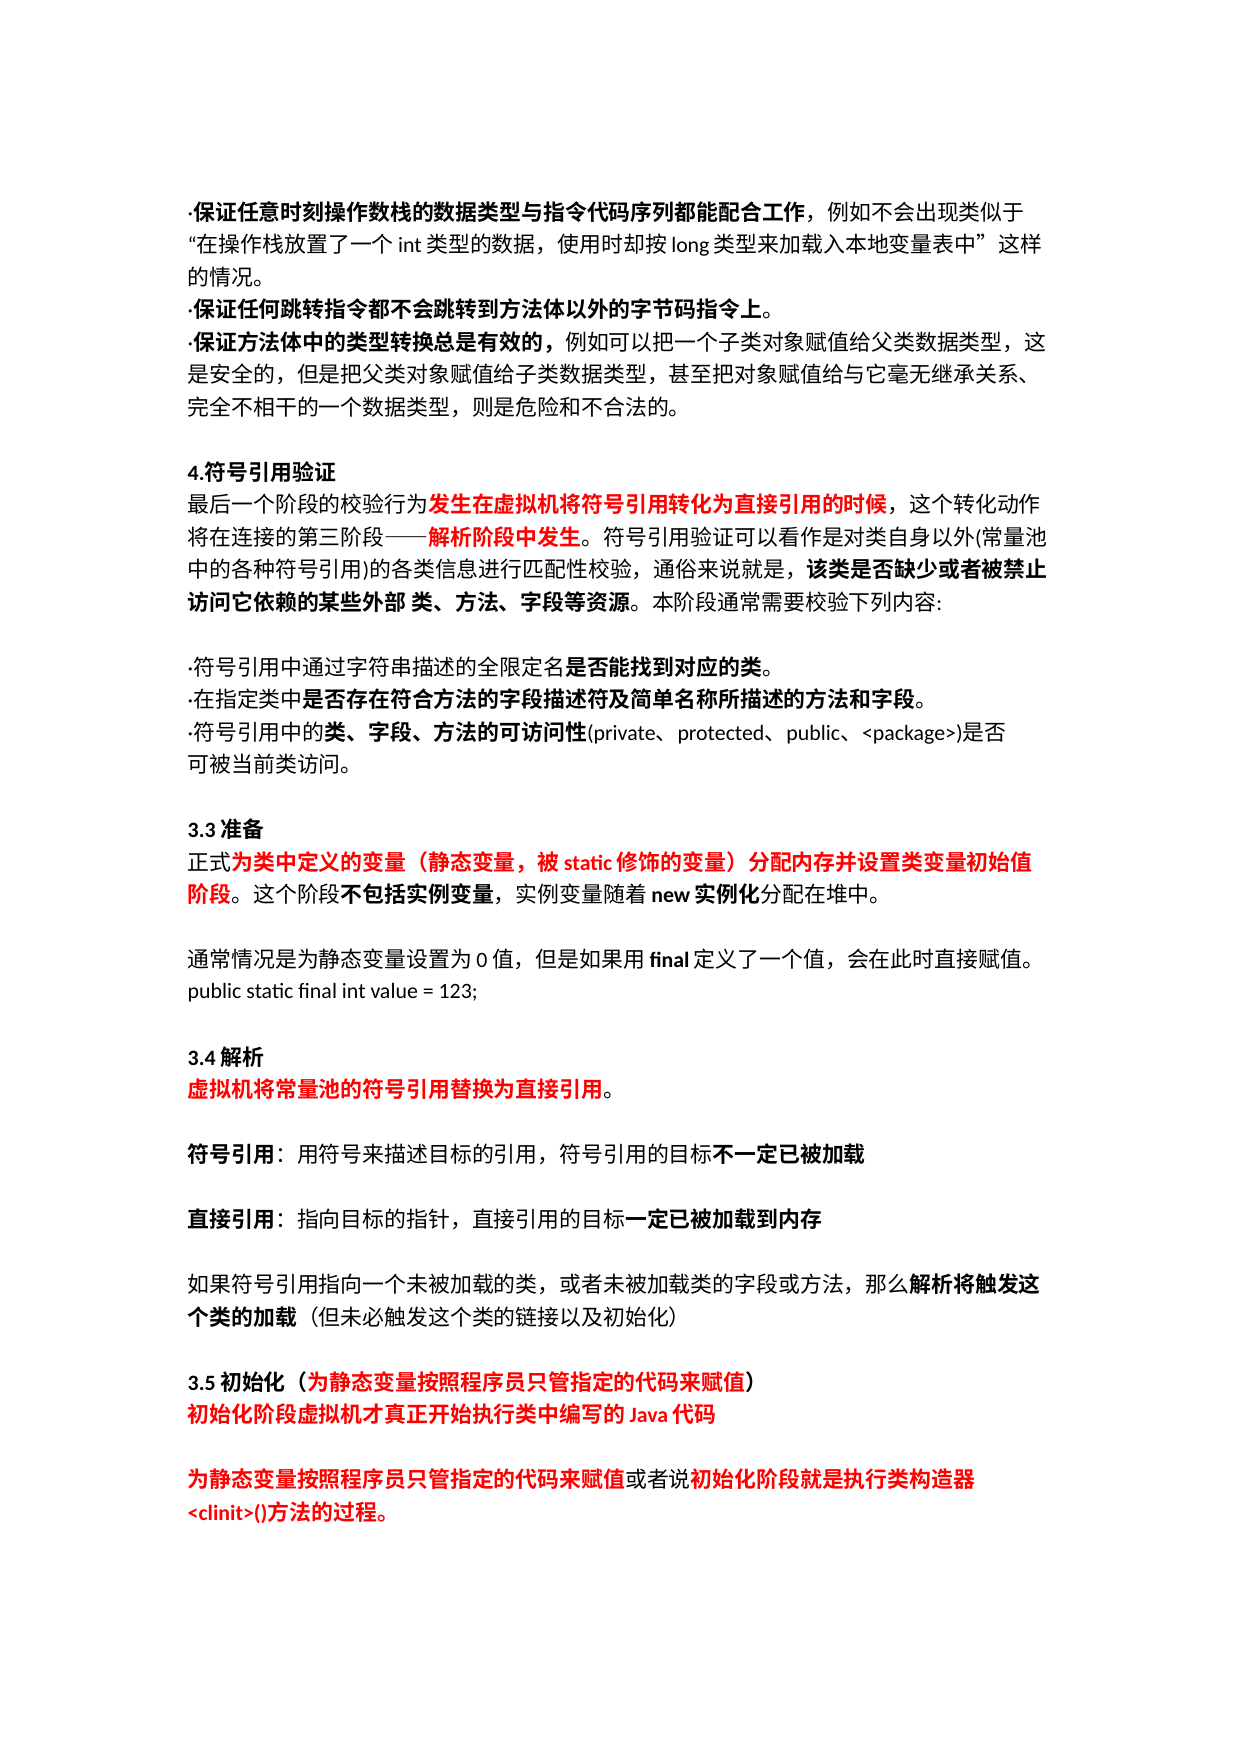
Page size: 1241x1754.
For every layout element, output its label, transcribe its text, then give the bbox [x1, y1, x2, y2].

list 4.符号引⽤验证 [187, 454, 1053, 487]
list ·保证任意时刻操作数栈的数据类型与指令代码序列都能配合⼯作，例如不会出现类似于 [187, 194, 1053, 227]
list ·符号引⽤中的类、字段、⽅法的可访问性(private、protected、public、<package>)是否 [187, 714, 1053, 747]
list 虚拟机将常量池的符号引用替换为直接引用。 [187, 1072, 1053, 1104]
list 初始化阶段虚拟机才真正开始执行类中编写的Java代码 [187, 1397, 1053, 1429]
list 最后⼀个阶段的校验⾏为发⽣在虚拟机将符号引⽤转化为直接引⽤的时候，这个转化动作将在连接的第三阶段——解析阶段中发⽣。符号引⽤验证可以看作是对类⾃身以外(常量池中的各种符号引⽤)的各类信息进⾏匹配性校验，通俗来说就是，该类是否缺少或者被禁⽌访问它依赖的某些外部 类、⽅法、字段等资源。本阶段通常需要校验下列内容: [187, 487, 1053, 617]
list 为静态变量按照程序员只管指定的代码来赋值或者说初始化阶段就是执行类构造器<clinit>()方法的过程。 [187, 1462, 1053, 1527]
list 符号引用：用符号来描述目标的引用，符号引用的目标不一定已被加载 [187, 1137, 1053, 1169]
list ·保证⽅法体中的类型转换总是有效的，例如可以把⼀个⼦类对象赋值给⽗类数据类型，这是安全的，但是把⽗类对象赋值给⼦类数据类型，甚⾄把对象赋值给与它毫⽆继承关系、完全不相⼲的⼀个数据类型，则是危险和不合法的。 [187, 324, 1053, 422]
list 正式为类中定义的变量（静态变量，被static修饰的变量）分配内存并设置类变量初始值阶段。这个阶段不包括实例变量，实例变量随着new实例化分配在堆中。 [187, 844, 1053, 909]
list 3.3准备 [187, 812, 1053, 844]
list 3.5初始化（为静态变量按照程序员只管指定的代码来赋值） [187, 1364, 1053, 1397]
list 可被当前类访问。 [187, 747, 1053, 779]
list 通常情况是为静态变量设置为0值，但是如果用final定义了一个值，会在此时直接赋值。public static final int value = 123; [187, 942, 1053, 1007]
list 如果符号引用指向一个未被加载的类，或者未被加载类的字段或方法，那么解析将触发这个类的加载（但未必触发这个类的链接以及初始化） [187, 1267, 1053, 1332]
list ·在指定类中是否存在符合⽅法的字段描述符及简单名称所描述的⽅法和字段。 [187, 682, 1053, 714]
list 3.4解析 [187, 1039, 1053, 1072]
list “在操作栈放置了⼀个int类型的数据，使⽤时却按long类型来加载⼊本地变量表中”这样的情况。 [187, 227, 1053, 292]
list ·符号引⽤中通过字符串描述的全限定名是否能找到对应的类。 [187, 649, 1053, 682]
list ·保证任何跳转指令都不会跳转到⽅法体以外的字节码指令上。 [187, 292, 1053, 324]
list 直接引用：指向目标的指针，直接引用的目标一定已被加载到内存 [187, 1202, 1053, 1234]
